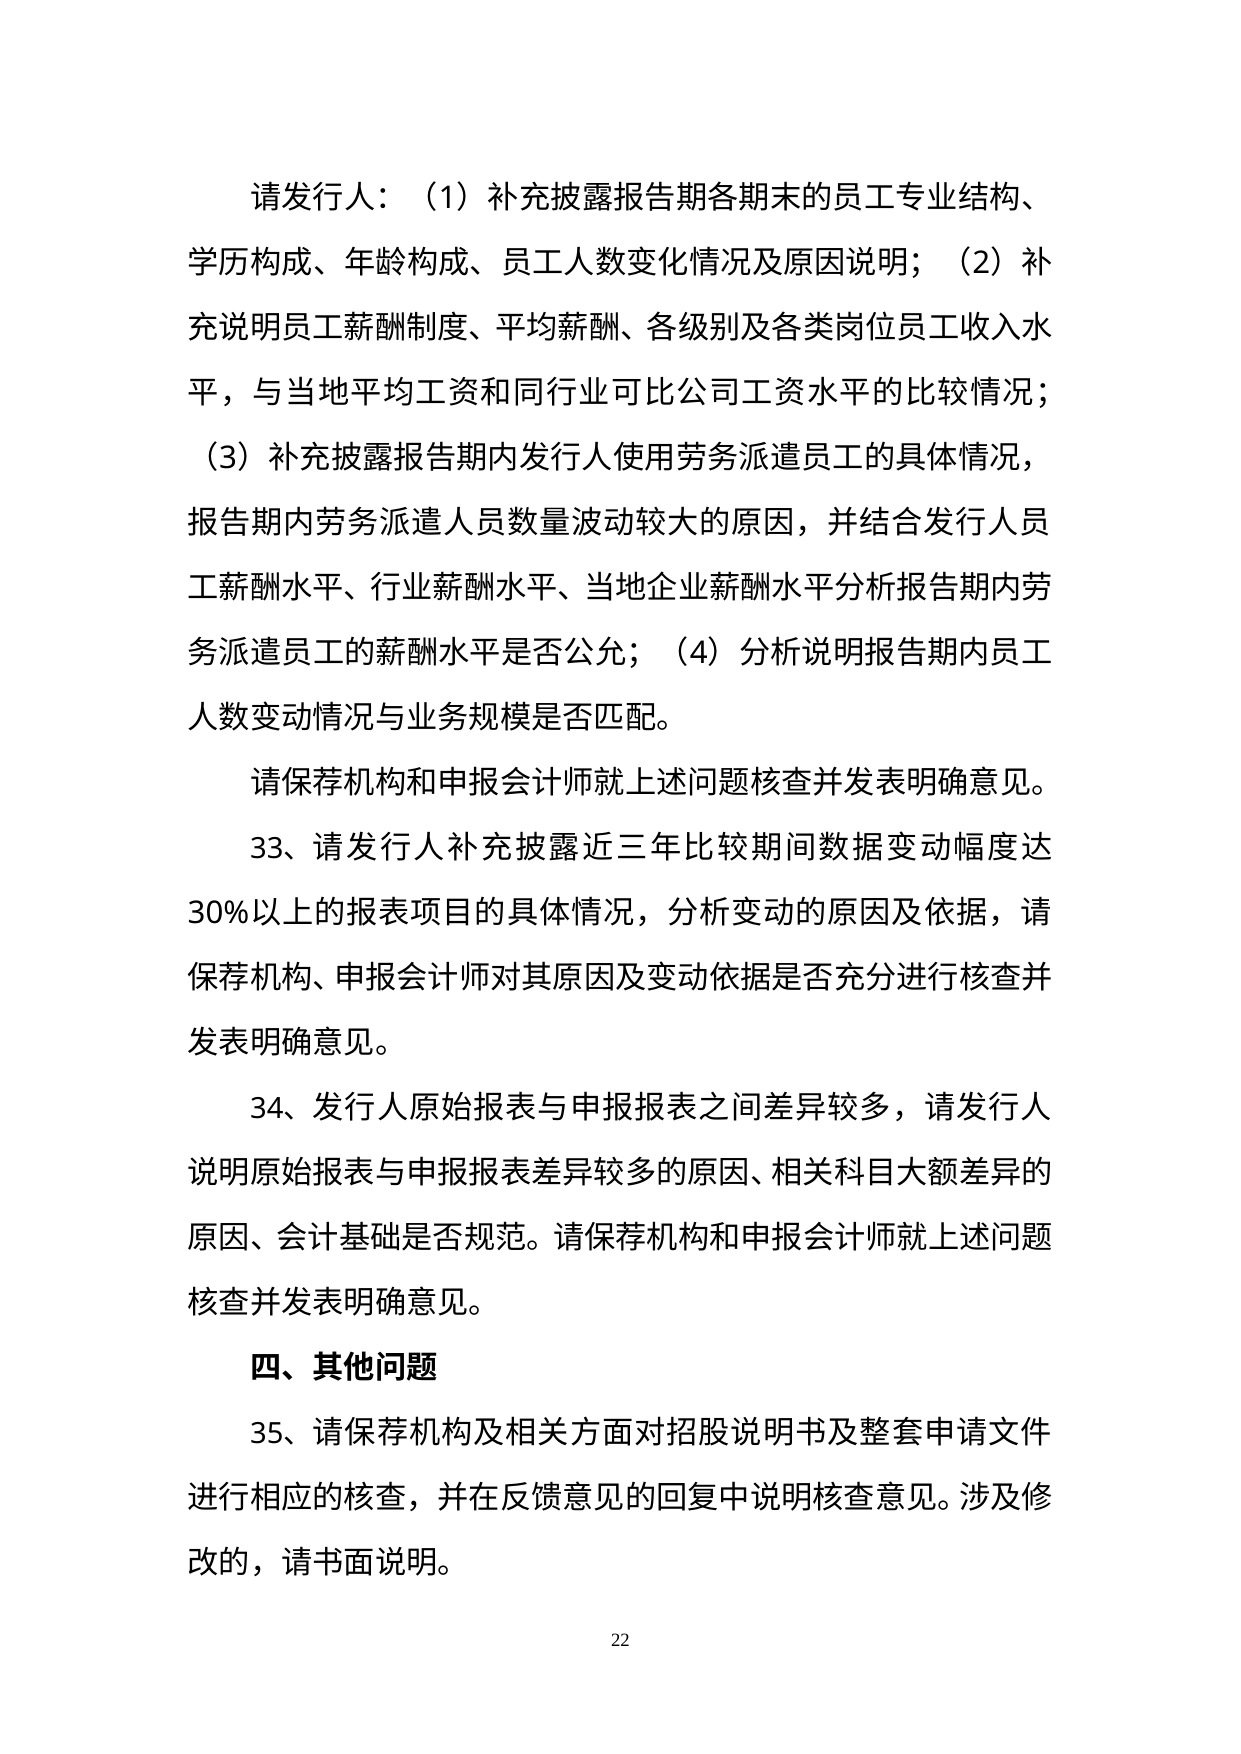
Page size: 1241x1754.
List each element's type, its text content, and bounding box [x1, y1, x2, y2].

text 请保荐机构和申报会计师就上述问题核查并发表明确意见。 [187, 1332, 1053, 1397]
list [187, 162, 1053, 487]
list 招股说明书披露，报告期各期末发行人的员工人数分别为309人、291人、335人，劳务派遣用工人员数量分别为0、79人、17人。 [187, 552, 1053, 747]
list 与财务会计资料相关的问题 [187, 487, 1053, 552]
text 请发行人：（1）补充披露报告期各期末的员工专业结构、学历构成、年龄构成、员工人数变化情况及原因说明；（2）补充说明员工薪酬制度、平均薪酬、各级别及各类岗位员工收入水平，与当地平均工资和同行业可比公司工资水平的比较情况；（3）补充披露报告期内发行人使用劳务派遣员工的具体情况，报告期内劳务派遣人员数量波动较大的原因，并结合发行人员工薪酬水平、行业薪酬水平、当地企业薪酬水平分析报告期内劳务派遣员工的薪酬水平是否公允；（4）分析说明报告期内员工人数变动情况与业务规模是否匹配。 [187, 747, 1053, 1332]
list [187, 1397, 1053, 1592]
